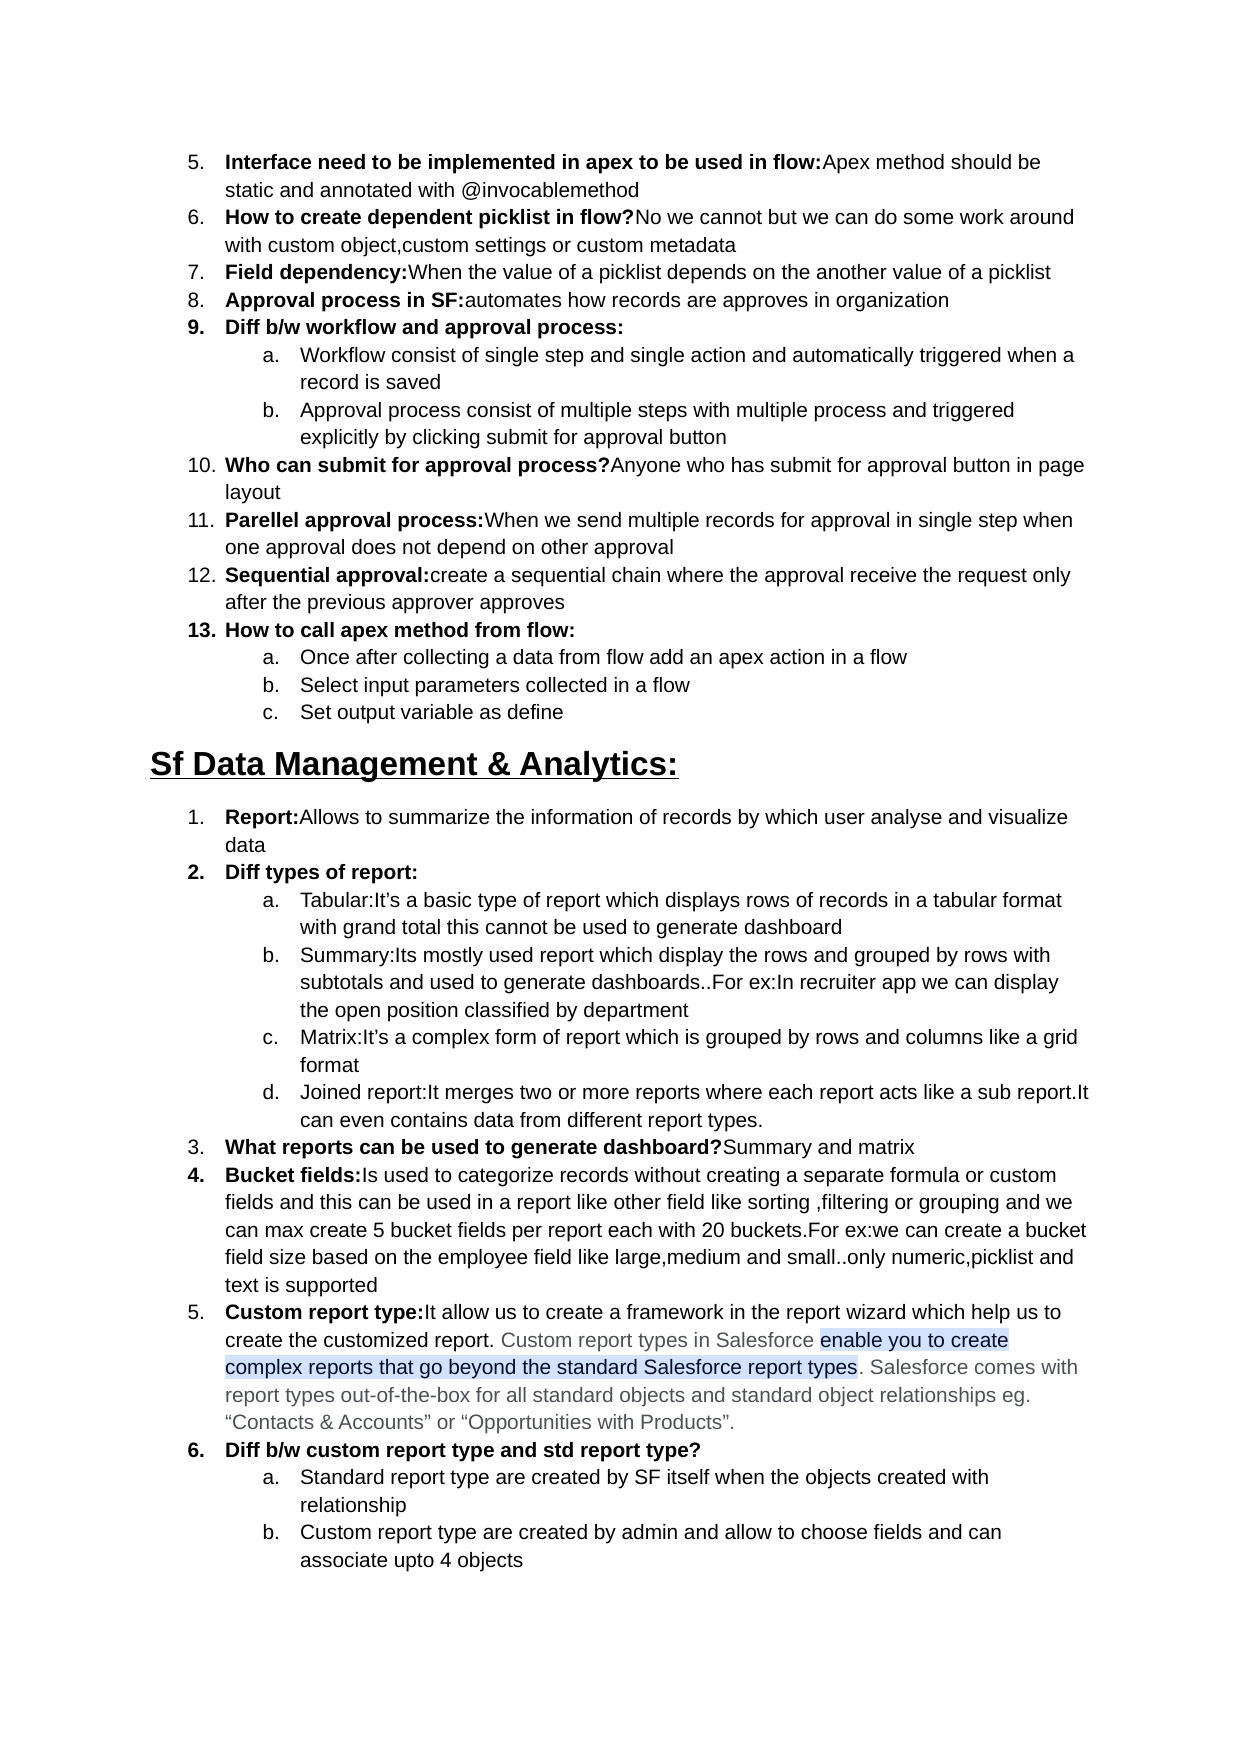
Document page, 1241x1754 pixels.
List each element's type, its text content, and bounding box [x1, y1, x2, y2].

list Parellel approval process:When we send multiple records for approval in single step when one approval does not depend on other approval [187, 507, 1090, 559]
list Workflow consist of single step and single action and automatically triggered when a record is saved [262, 342, 1090, 394]
list Report:Allows to summarize the information of records by which user analyse and visualize data [187, 805, 1090, 856]
list Interface need to be implemented in apex to be used in flow:Apex method should be static and annotated with @invocablemethod [187, 150, 1090, 201]
list How to create dependent picklist in flow?No we cannot but we can do some work around with custom object,custom settings or custom metadata [187, 205, 1090, 256]
list Set output variable as define [262, 700, 1090, 724]
list Diff types of report: [187, 860, 1090, 884]
list Custom report type:It allow us to create a framework in the report wizard which help us to create the customized report. Custom report types in Salesforce enable you to create complex reports that go beyond the standard Salesforce report types. Salesforce comes with report types out-of-the-box for all standard objects and standard object relationships eg. “Contacts & Accounts” or “Opportunities with Products”. [187, 1300, 1090, 1434]
list Diff b/w custom report type and std report type? [187, 1437, 1090, 1461]
list Bucket fields:Is used to categorize records without creating a separate formula or custom fields and this can be used in a report like other field like sorting ,filtering or grouping and we can max create 5 bucket fields per report each with 20 buckets.For ex:we can create a bucket field size based on the employee field like large,medium and small..only numeric,picklist and text is supported [187, 1162, 1090, 1296]
list Diff b/w workflow and approval process: [187, 315, 1090, 339]
list Once after collecting a data from flow add an apex action in a flow [262, 645, 1090, 669]
list Select input parameters collected in a flow [262, 672, 1090, 696]
list Who can submit for approval process?Anyone who has submit for approval button in page layout [187, 452, 1090, 504]
list How to call apex method from flow: [187, 617, 1090, 641]
list Tabular:It’s a basic type of report which displays rows of records in a tabular format with grand total this cannot be used to generate dashboard [262, 887, 1090, 939]
list Summary:Its mostly used report which display the rows and grouped by rows with subtotals and used to generate dashboards..For ex:In recruiter app we can display the open position classified by department [262, 942, 1090, 1021]
list What reports can be used to generate dashboard?Summary and matrix [187, 1135, 1090, 1159]
list Custom report type are created by admin and allow to choose fields and can associate upto 4 objects [262, 1520, 1090, 1571]
list Sequential approval:create a sequential chain where the approval receive the request only after the previous approver approves [187, 562, 1090, 614]
list Standard report type are created by SF itself when the objects created with relationship [262, 1465, 1090, 1516]
list Joined report:It merges two or more reports where each report acts like a sub report.It can even contains data from different report types. [262, 1080, 1090, 1131]
list Approval process consist of multiple steps with multiple process and triggered explicitly by clicking submit for approval button [262, 397, 1090, 449]
text Sf Data Management & Analytics: [150, 744, 1090, 783]
list Matrix:It’s a complex form of report which is grouped by rows and columns like a grid format [262, 1025, 1090, 1076]
list Field dependency:When the value of a picklist depends on the another value of a picklist [187, 260, 1090, 284]
list Approval process in SF:automates how records are approves in organization [187, 287, 1090, 311]
